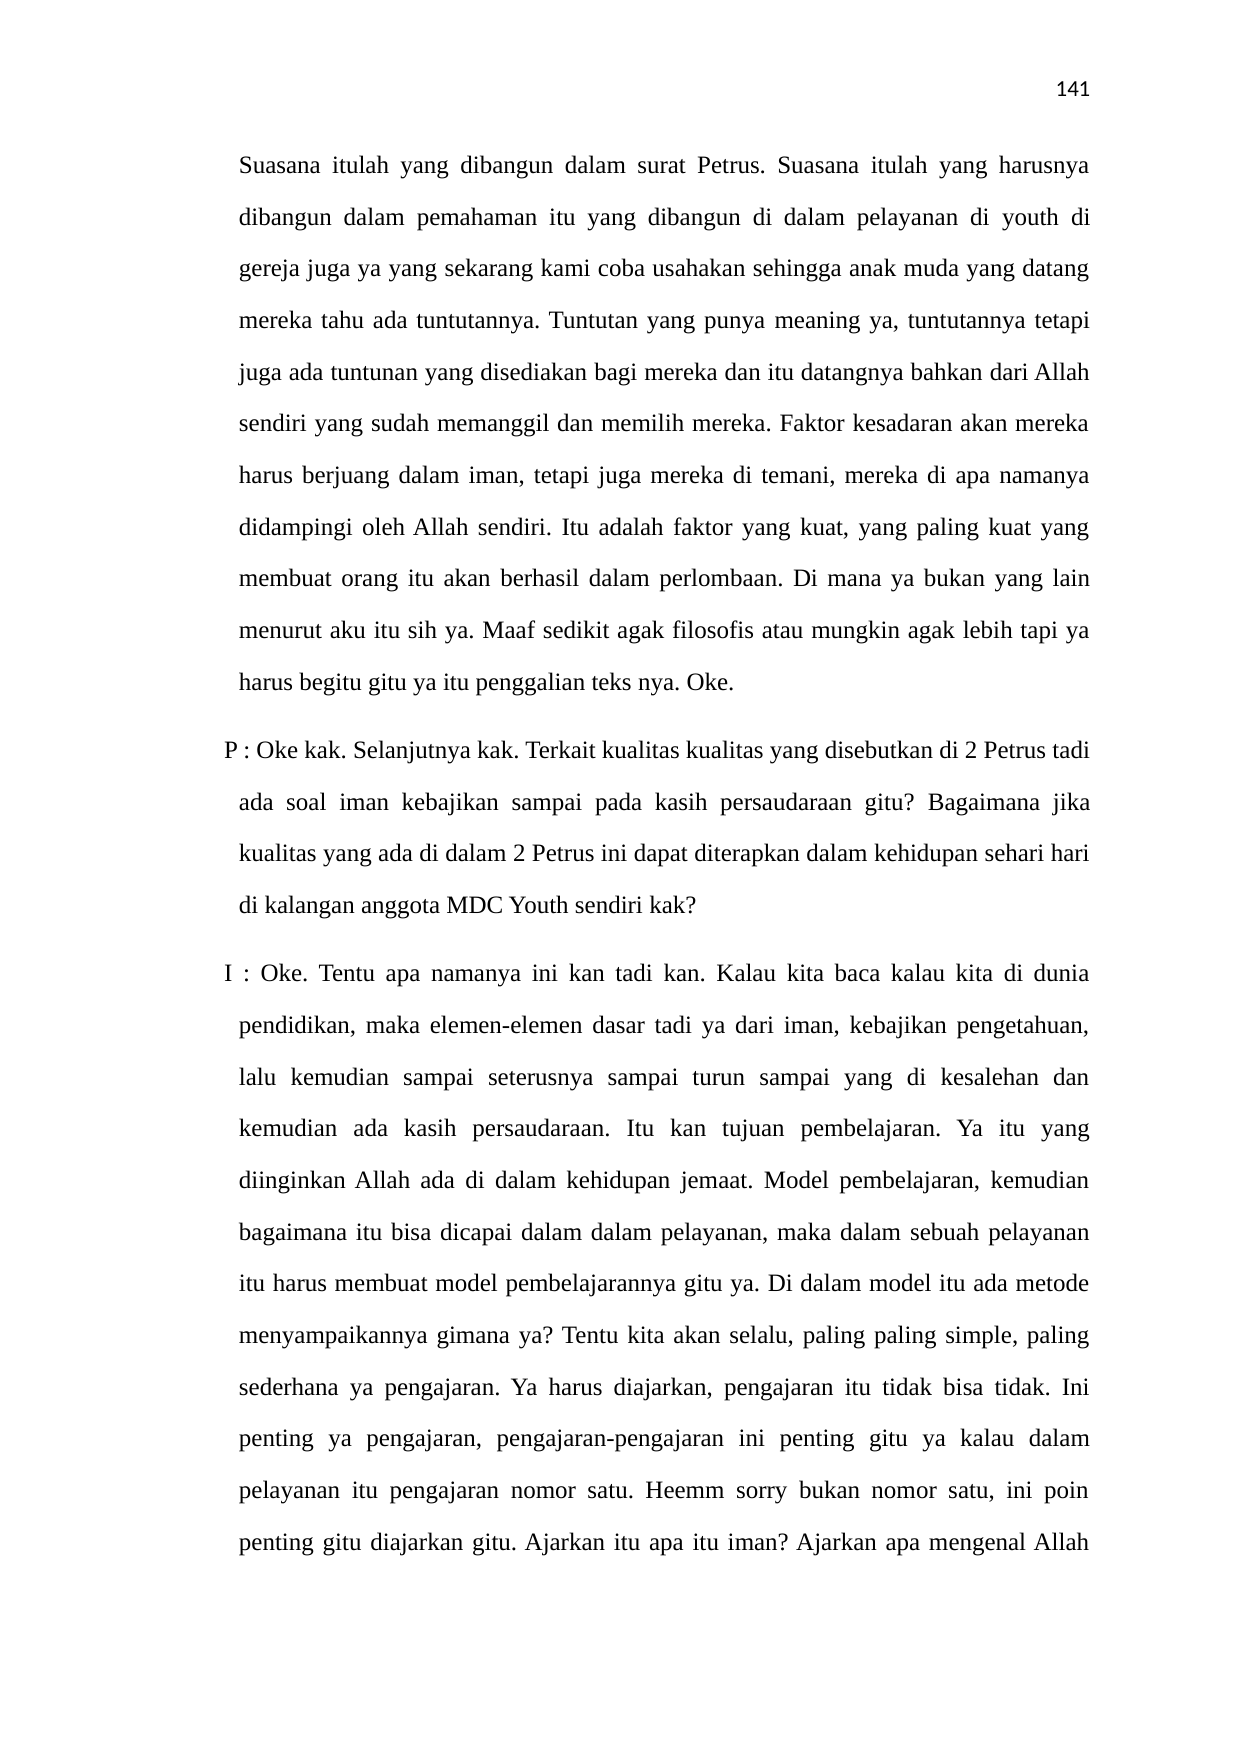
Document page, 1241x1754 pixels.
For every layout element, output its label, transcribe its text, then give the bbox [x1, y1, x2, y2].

text P : Oke kak. Selanjutnya kak. Terkait kualitas kualitas yang disebutkan di 2 Petrus tadi ada soal iman kebajikan sampai pada kasih persaudaraan gitu? Bagaimana jika kualitas yang ada di dalam 2 Petrus ini dapat diterapkan dalam kehidupan sehari hari di kalangan anggota MDC Youth sendiri kak? [224, 735, 1090, 919]
